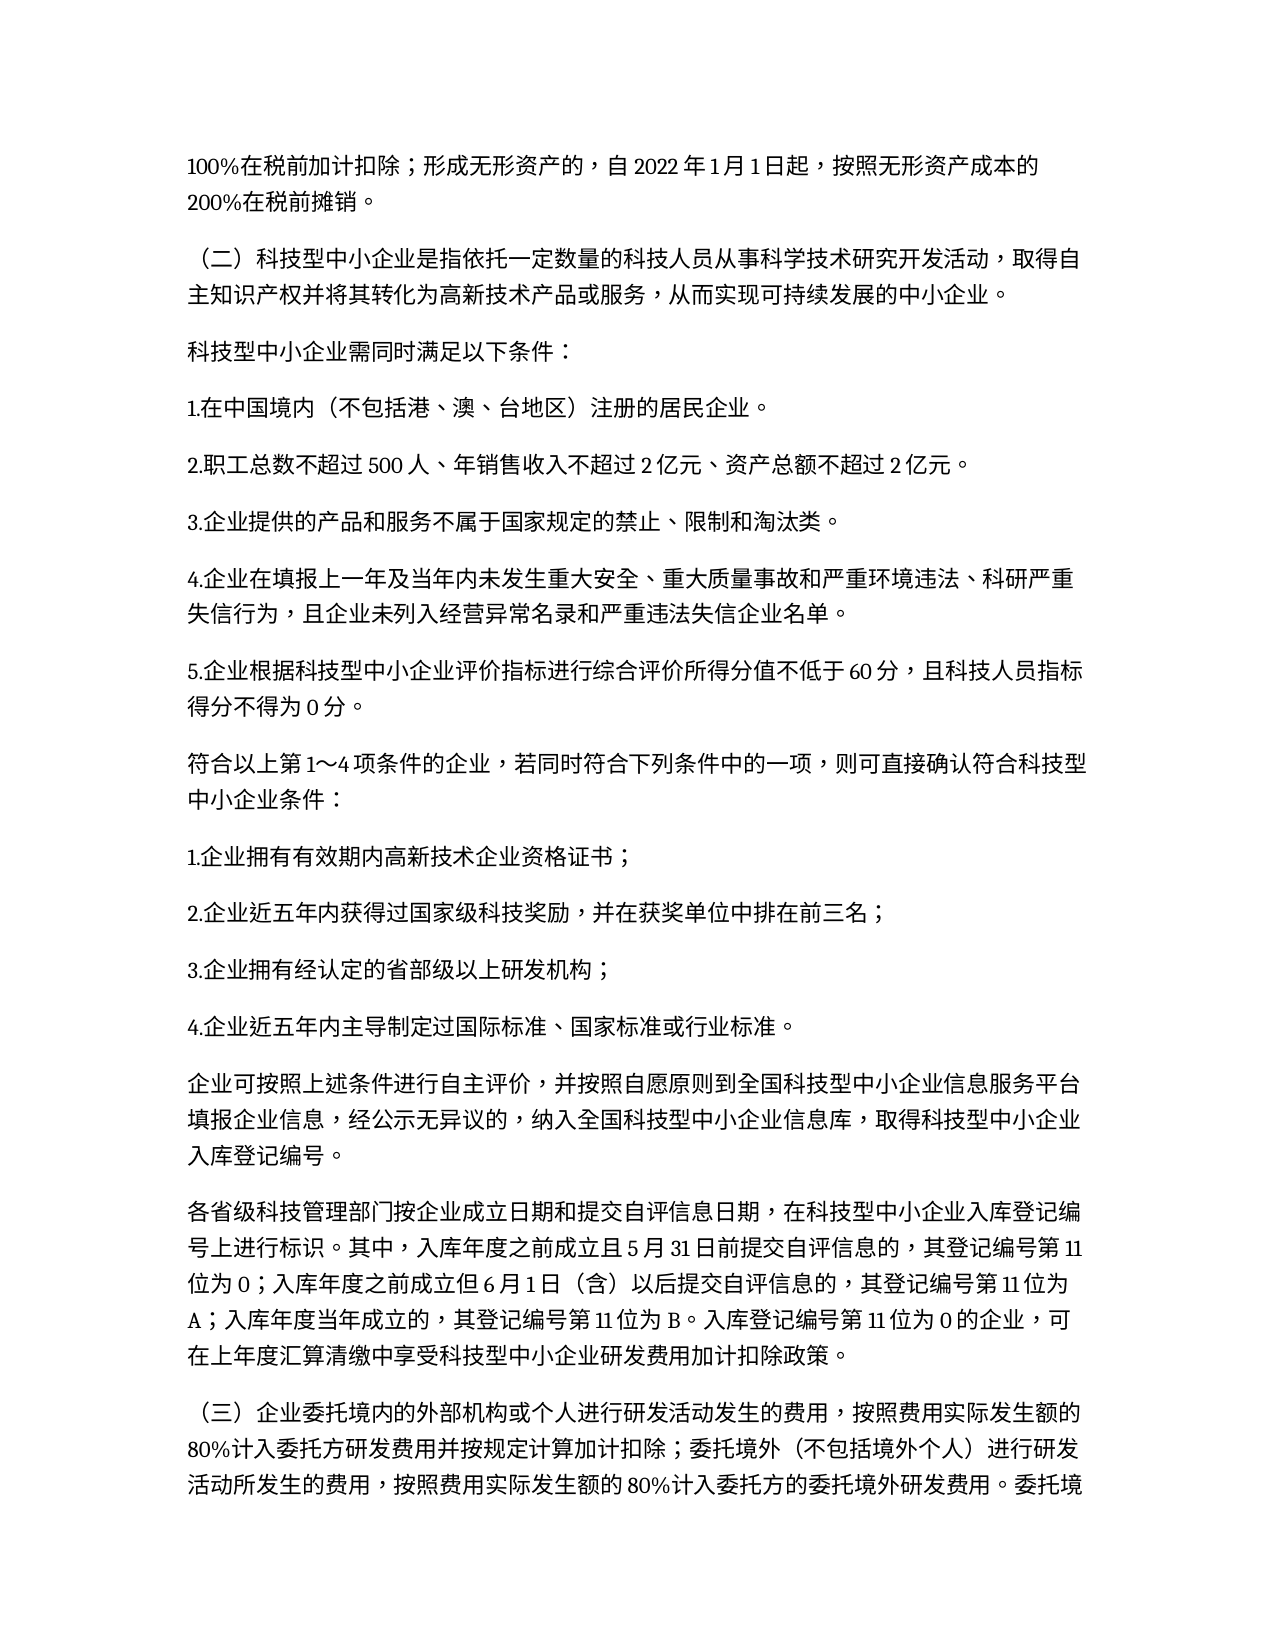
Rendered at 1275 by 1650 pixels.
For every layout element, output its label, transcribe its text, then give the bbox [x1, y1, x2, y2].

text 3.企业提供的产品和服务不属于国家规定的禁止、限制和淘汰类。 [187, 506, 1087, 537]
text （二）科技型中小企业是指依托一定数量的科技人员从事科学技术研究开发活动，取得自主知识产权并将其转化为高新技术产品或服务，从而实现可持续发展的中小企业。 [187, 243, 1087, 310]
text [187, 1397, 1087, 1500]
text 科技型中小企业需同时满足以下条件： [187, 335, 1087, 367]
text 符合以上第1～4项条件的企业，若同时符合下列条件中的一项，则可直接确认符合科技型中小企业条件： [187, 748, 1087, 815]
text 各省级科技管理部门按企业成立日期和提交自评信息日期，在科技型中小企业入库登记编号上进行标识。其中，入库年度之前成立且5月31日前提交自评信息的，其登记编号第11位为0；入库年度之前成立但6月1日（含）以后提交自评信息的，其登记编号第11位为A；入库年度当年成立的，其登记编号第11位为B。入库登记编号第11位为0的企业，可在上年度汇算清缴中享受科技型中小企业研发费用加计扣除政策。 [187, 1196, 1087, 1371]
text 2.企业近五年内获得过国家级科技奖励，并在获奖单位中排在前三名； [187, 897, 1087, 929]
text 5.企业根据科技型中小企业评价指标进行综合评价所得分值不低于60分，且科技人员指标得分不得为0分。 [187, 655, 1087, 722]
text 1.在中国境内（不包括港、澳、台地区）注册的居民企业。 [187, 392, 1087, 423]
text 1.企业拥有有效期内高新技术企业资格证书； [187, 841, 1087, 872]
text 2.职工总数不超过500人、年销售收入不超过2亿元、资产总额不超过2亿元。 [187, 449, 1087, 480]
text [187, 150, 1087, 217]
text 3.企业拥有经认定的省部级以上研发机构； [187, 954, 1087, 985]
text 4.企业在填报上一年及当年内未发生重大安全、重大质量事故和严重环境违法、科研严重失信行为，且企业未列入经营异常名录和严重违法失信企业名单。 [187, 562, 1087, 630]
text 企业可按照上述条件进行自主评价，并按照自愿原则到全国科技型中小企业信息服务平台填报企业信息，经公示无异议的，纳入全国科技型中小企业信息库，取得科技型中小企业入库登记编号。 [187, 1068, 1087, 1171]
text 4.企业近五年内主导制定过国际标准、国家标准或行业标准。 [187, 1011, 1087, 1042]
